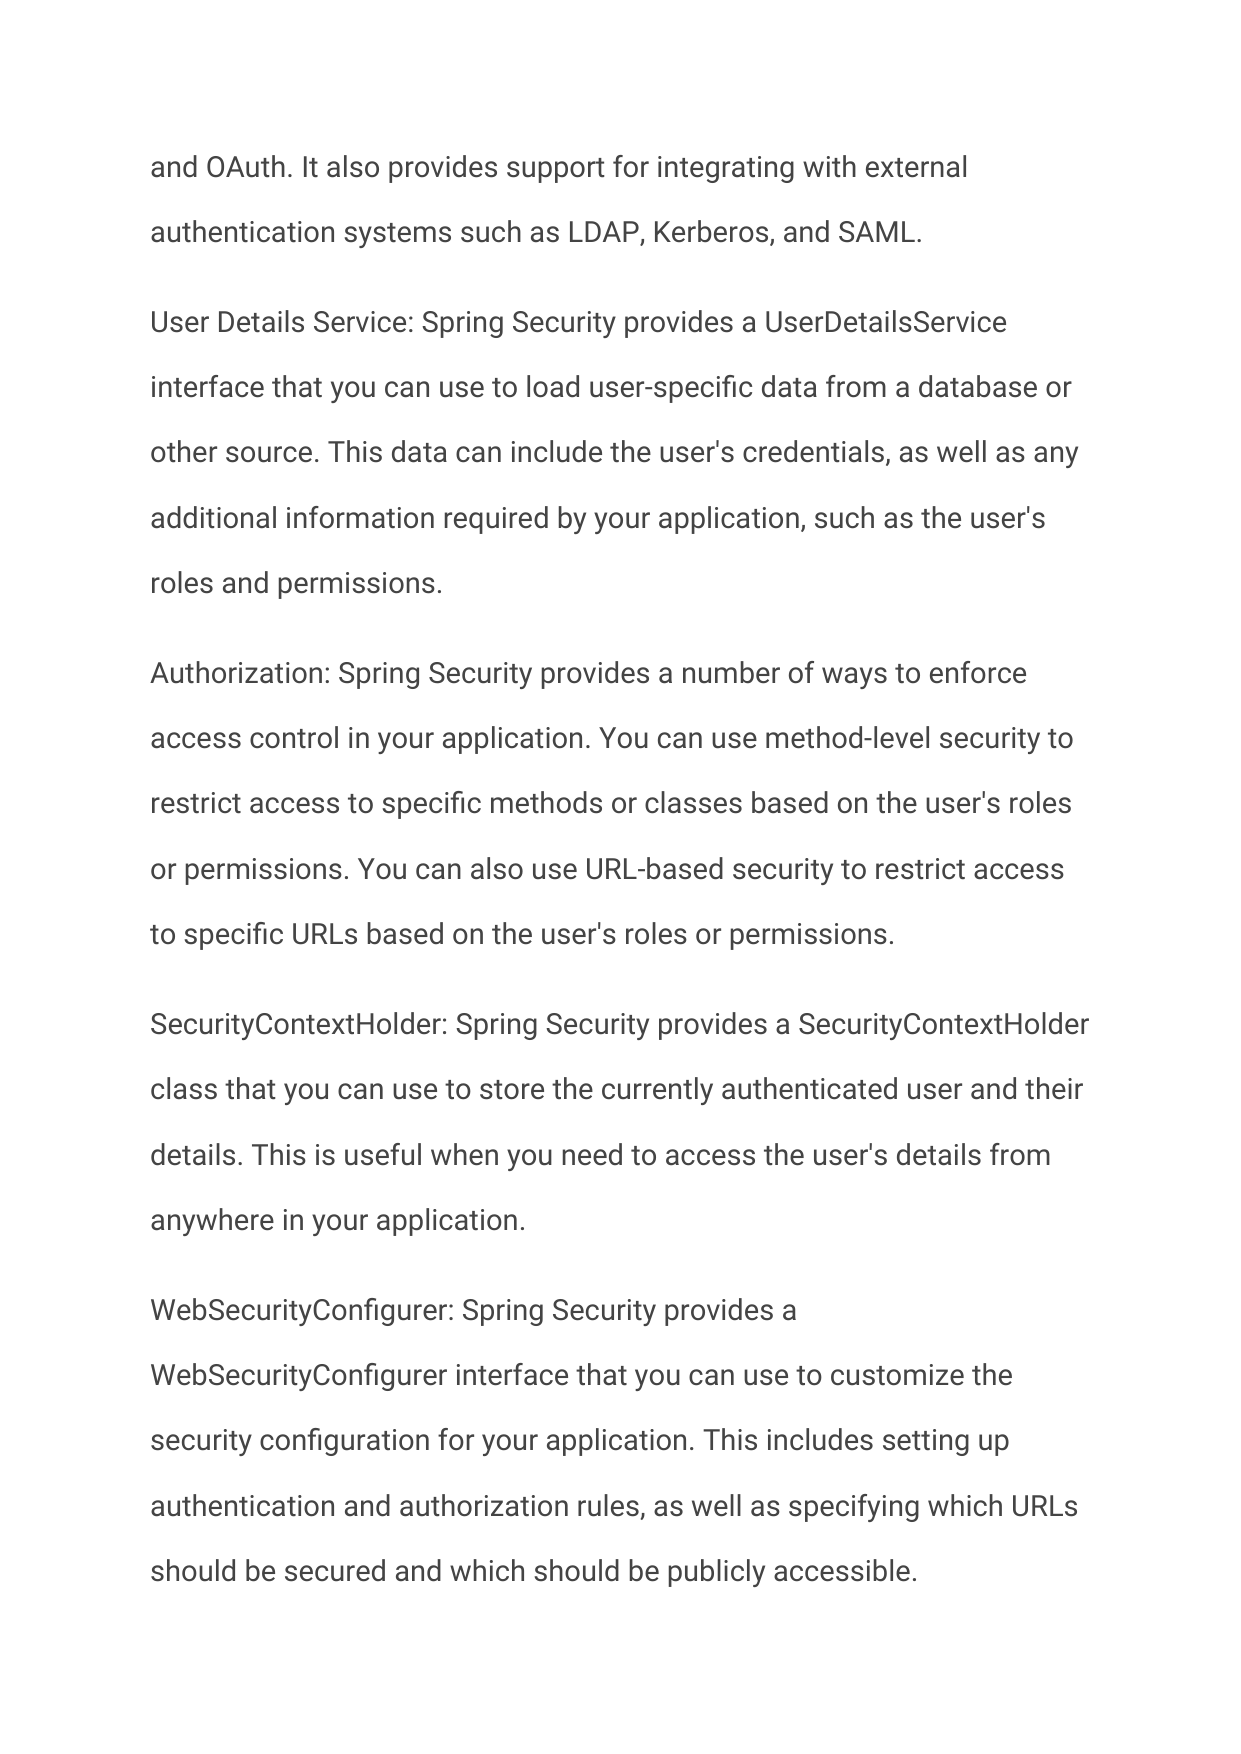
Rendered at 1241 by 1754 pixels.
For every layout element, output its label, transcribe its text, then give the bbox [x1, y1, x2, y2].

text SecurityContextHolder: Spring Security provides a SecurityContextHolder class that you can use to store the currently authenticated user and their details. This is useful when you need to access the user's details from anywhere in your application. [150, 1007, 1090, 1237]
text WebSecurityConfigurer: Spring Security provides a WebSecurityConfigurer interface that you can use to customize the security configuration for your application. This includes setting up authentication and authorization rules, as well as specifying which URLs should be secured and which should be publicly accessible. [150, 1293, 1090, 1588]
text Authorization: Spring Security provides a number of ways to enforce access control in your application. You can use method-level security to restrict access to specific methods or classes based on the user's roles or permissions. You can also use URL-based security to restrict access to specific URLs based on the user's roles or permissions. [150, 656, 1090, 951]
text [150, 150, 1090, 249]
text User Details Service: Spring Security provides a UserDetailsService interface that you can use to load user-specific data from a database or other source. This data can include the user's credentials, as well as any additional information required by your application, such as the user's roles and permissions. [150, 305, 1090, 600]
